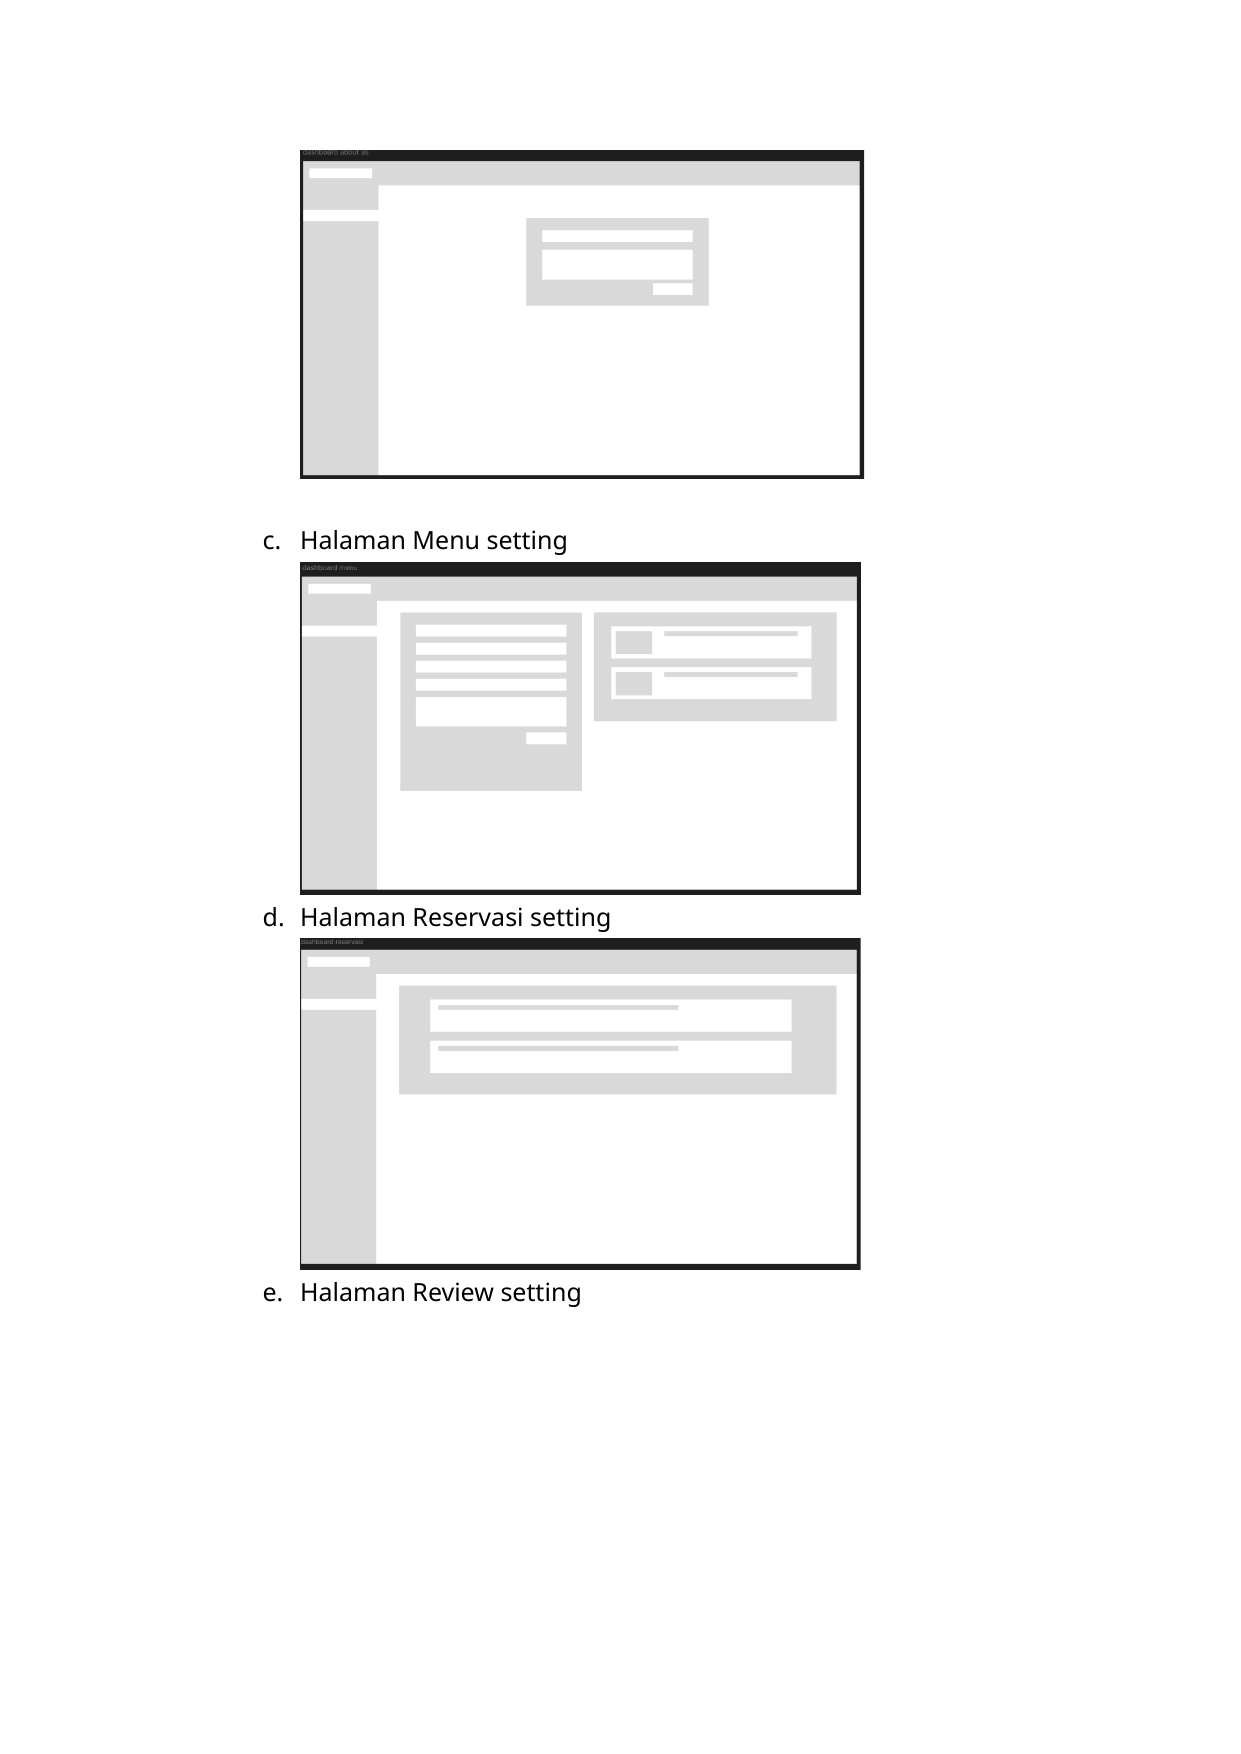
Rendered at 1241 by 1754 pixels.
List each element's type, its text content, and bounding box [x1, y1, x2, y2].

list Halaman Menu setting [262, 523, 1090, 557]
list Halaman Reservasi setting [262, 900, 1090, 934]
picture [300, 562, 861, 895]
picture [300, 938, 861, 1270]
list Halaman Review setting [262, 1274, 1090, 1309]
picture [300, 150, 865, 479]
